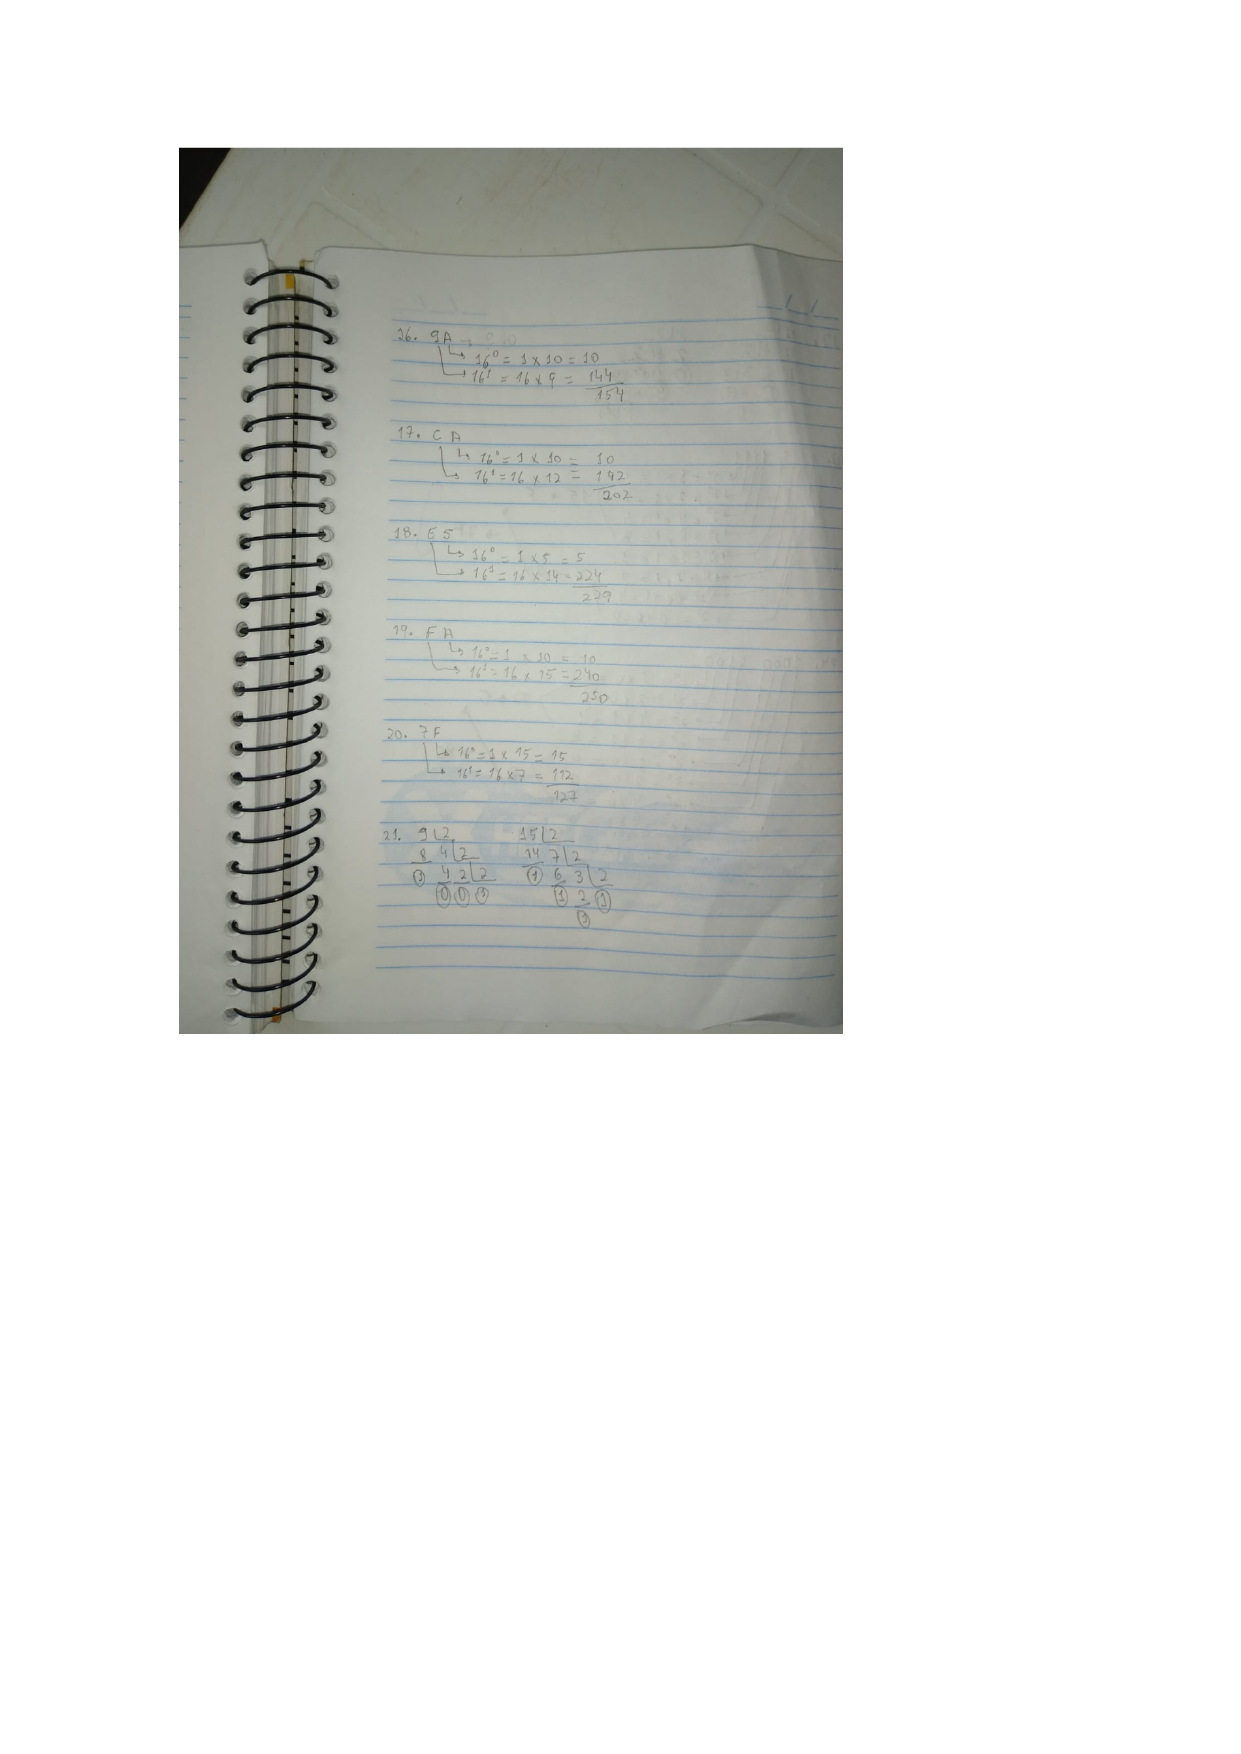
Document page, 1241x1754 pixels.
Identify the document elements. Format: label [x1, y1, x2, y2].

picture [179, 149, 843, 1033]
